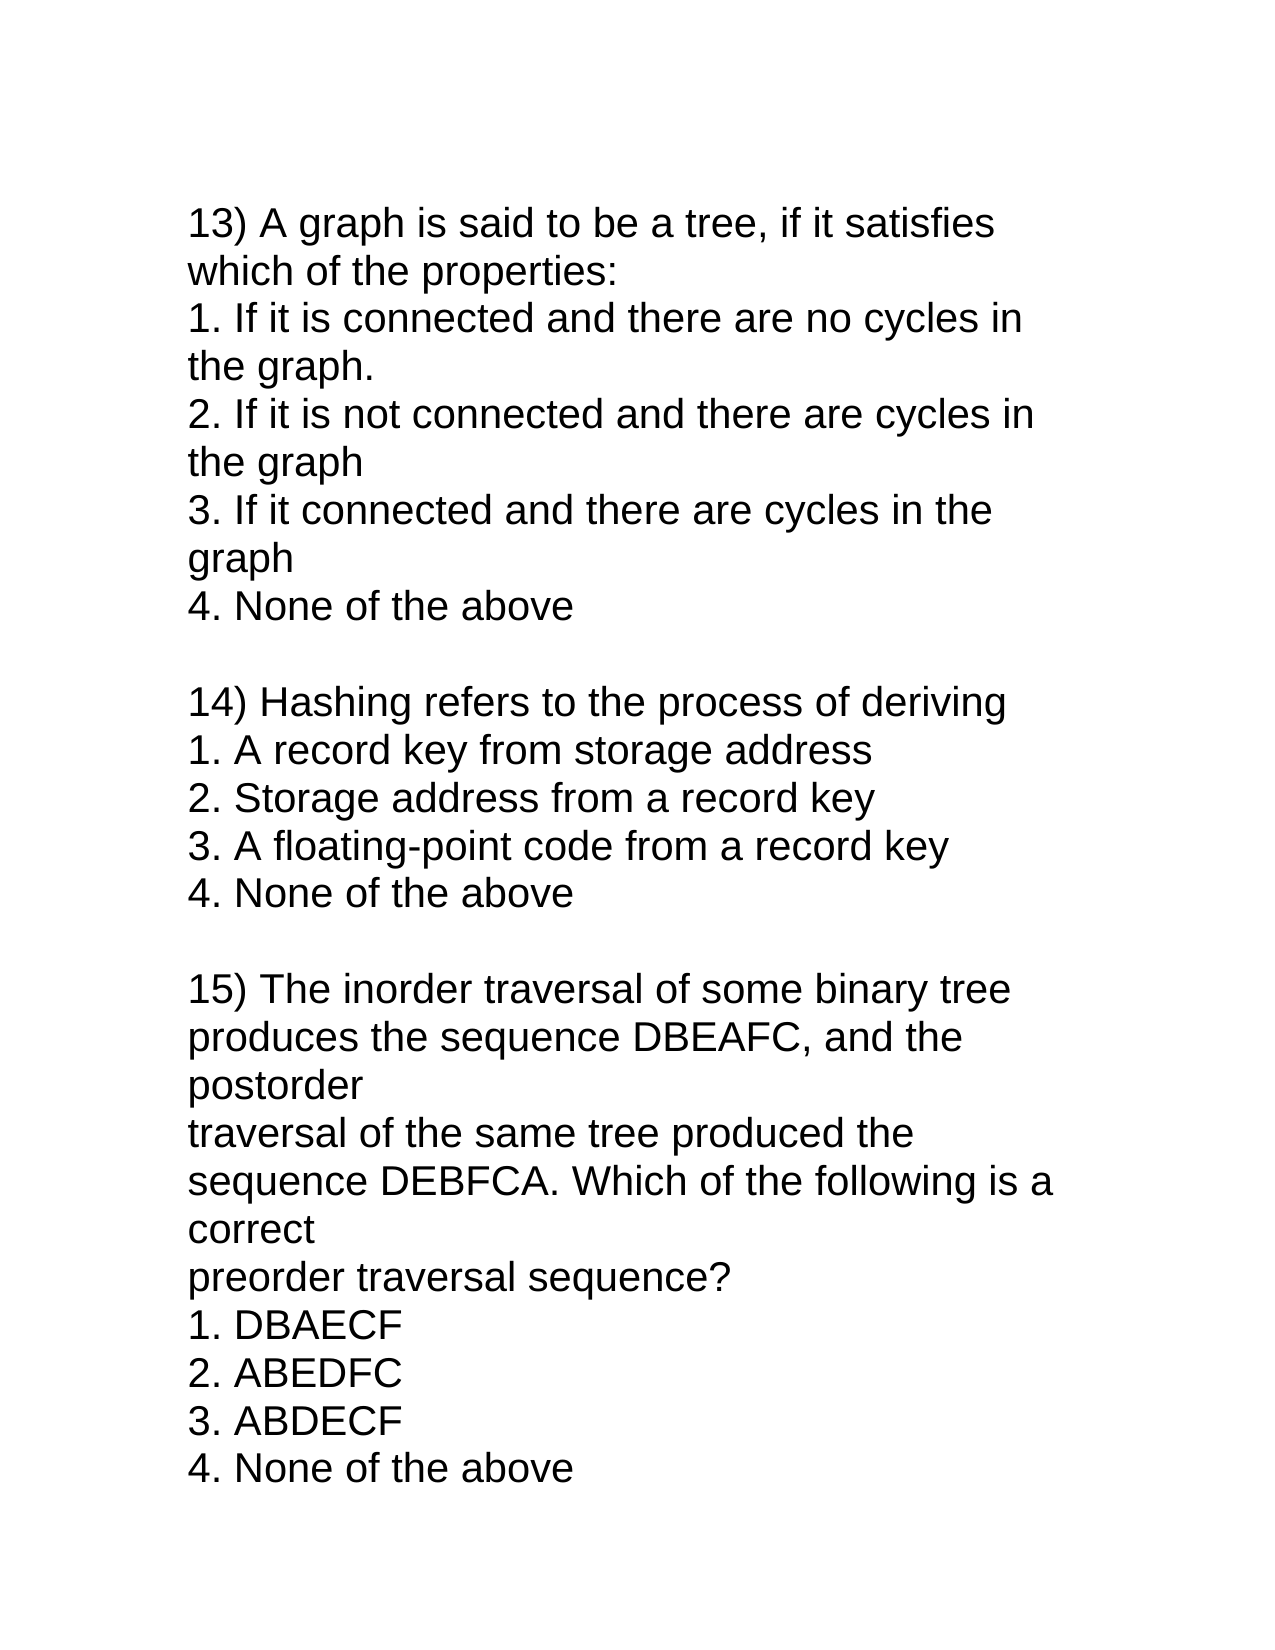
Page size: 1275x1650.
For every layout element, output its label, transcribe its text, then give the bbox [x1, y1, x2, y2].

text 3. ABDECF [187, 1396, 1087, 1444]
text 4. None of the above [187, 869, 1087, 917]
text 15) The inorder traversal of some binary tree produces the sequence DBEAFC, and the postorder [187, 964, 1087, 1108]
text 14) Hashing refers to the process of deriving [187, 677, 1087, 725]
text 2. Storage address from a record key [187, 773, 1087, 821]
text 4. None of the above [187, 1444, 1087, 1492]
text 4. None of the above [187, 581, 1087, 629]
text 1. If it is connected and there are no cycles in the graph. [187, 294, 1087, 389]
text 1. A record key from storage address [187, 725, 1087, 773]
text 1. DBAECF [187, 1300, 1087, 1348]
text 2. ABEDFC [187, 1348, 1087, 1396]
text 2. If it is not connected and there are cycles in the graph [187, 389, 1087, 485]
text 3. If it connected and there are cycles in the graph [187, 485, 1087, 581]
text 3. A floating-point code from a record key [187, 821, 1087, 869]
text 13) A graph is said to be a tree, if it satisfies which of the properties: [187, 198, 1087, 294]
text preorder traversal sequence? [187, 1252, 1087, 1300]
text traversal of the same tree produced the sequence DEBFCA. Which of the following is a correct [187, 1108, 1087, 1252]
